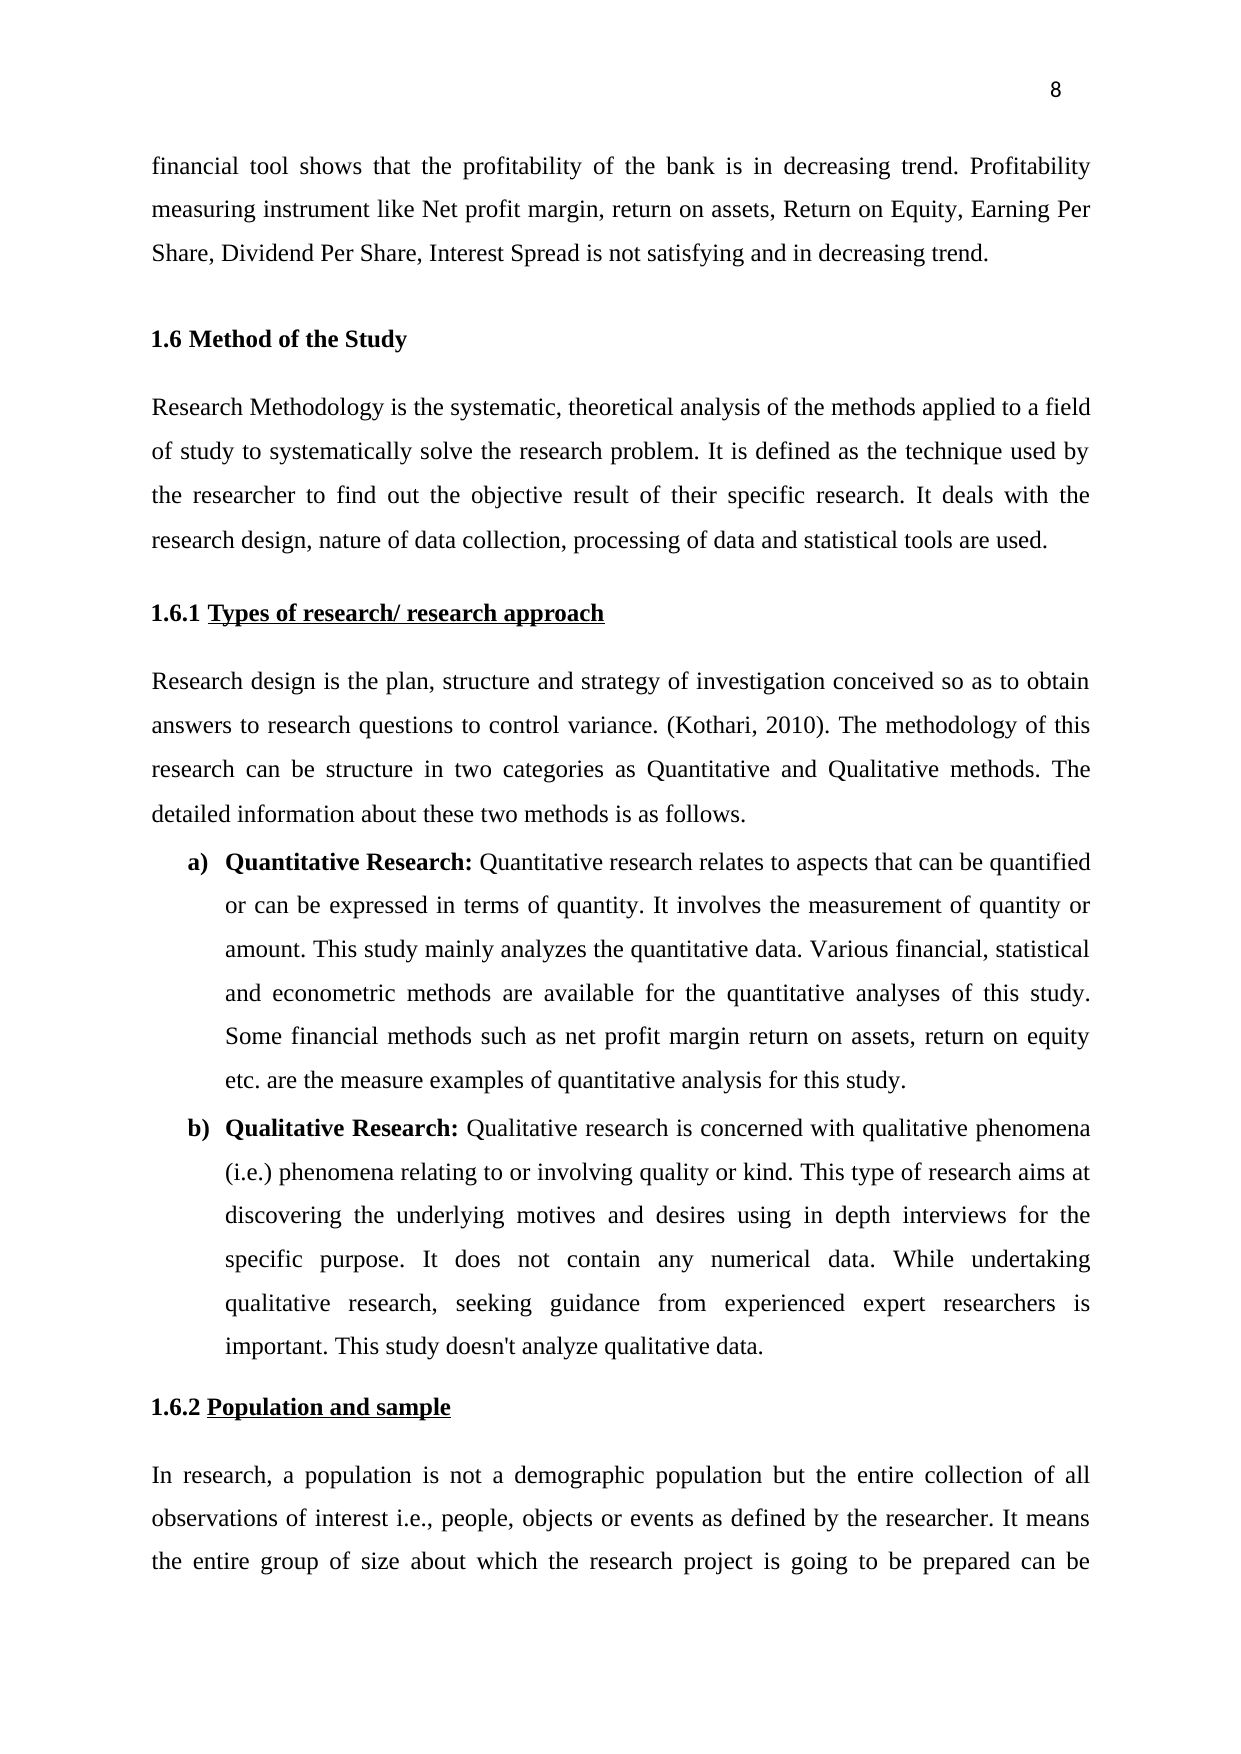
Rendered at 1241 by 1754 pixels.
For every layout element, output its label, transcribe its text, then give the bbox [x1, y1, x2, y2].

subtitle 1.6.1 Types of research/ research approach [150, 598, 1091, 627]
list Quantitative Research: Quantitative research relates to aspects that can be quantified or can be expressed in terms of quantity. It involves the measurement of quantity or amount. This study mainly analyzes the quantitative data. Various financial, statistical and econometric methods are available for the quantitative analyses of this study. Some financial methods such as net profit margin return on assets, return on equity etc. are the measure examples of quantitative analysis for this study. [187, 847, 1091, 1094]
text Research Methodology is the systematic, theoretical analysis of the methods applied to a field of study to systematically solve the research problem. It is defined as the technique used by the researcher to find out the objective result of their specific research. It deals with the research design, nature of data collection, processing of data and statistical tools are used. [151, 392, 1091, 553]
subtitle 1.6 Method of the Study [150, 324, 1091, 353]
subtitle 1.6.2 Population and sample [150, 1392, 1091, 1421]
text Research design is the plan, structure and strategy of investigation conceived so as to obtain answers to research questions to control variance. (Kothari, 2010). The methodology of this research can be structure in two categories as Quantitative and Qualitative methods. The detailed information about these two methods is as follows. [151, 666, 1091, 827]
list Qualitative Research: Qualitative research is concerned with qualitative phenomena (i.e.) phenomena relating to or involving quality or kind. This type of research aims at discovering the underlying motives and desires using in depth interviews for the specific purpose. It does not contain any numerical data. While undertaking qualitative research, seeking guidance from experienced expert researchers is important. This study doesn't analyze qualitative data. [187, 1113, 1091, 1360]
